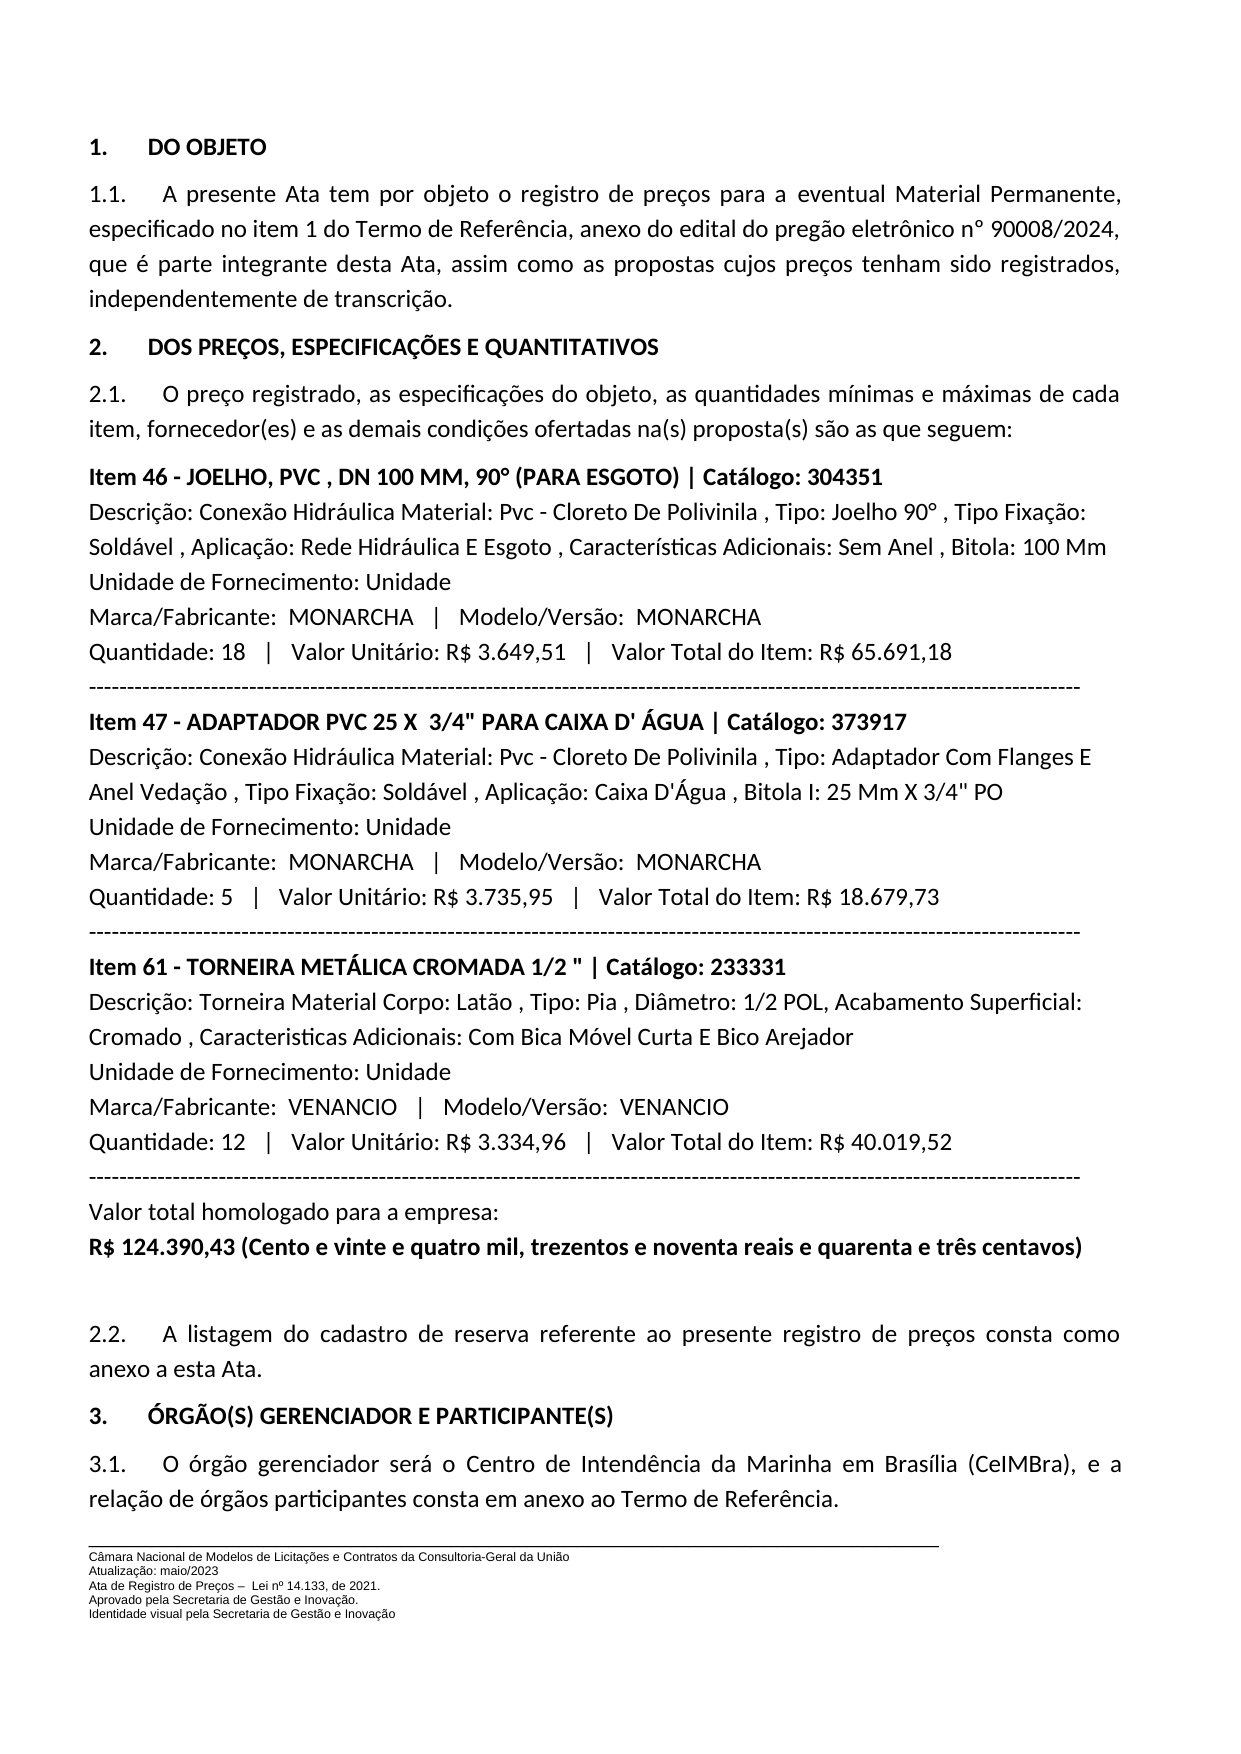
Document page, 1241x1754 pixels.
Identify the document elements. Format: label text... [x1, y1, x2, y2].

list A presente Ata tem por objeto o registro de preços para a eventual Material Permanente, especificado no item 1 do Termo de Referência, anexo do edital do pregão eletrônico nº 90008/2024, que é parte integrante desta Ata, assim como as propostas cujos preços tenham sido registrados, independentemente de transcrição. [88, 178, 1122, 314]
list O órgão gerenciador será o Centro de Intendência da Marinha em Brasília (CeIMBra), e a relação de órgãos participantes consta em anexo ao Termo de Referência. [88, 1448, 1122, 1513]
list DOS PREÇOS, ESPECIFICAÇÕES E QUANTITATIVOS [88, 331, 1122, 361]
list ÓRGÃO(S) GERENCIADOR E PARTICIPANTE(S) [88, 1400, 1122, 1431]
text Item 46 - JOELHO, PVC , DN 100 MM, 90° (PARA ESGOTO) | Catálogo: 304351 Descrição: Conexão Hidráulica Material: Pvc - Cloreto De Polivinila , Tipo: Joelho 90° , Tipo Fixação: Soldável , Aplicação: Rede Hidráulica E Esgoto , Características Adicionais: Sem Anel , Bitola: 100 Mm Unidade de Fornecimento: Unidade Marca/Fabricante: MONARCHA | Modelo/Versão: MONARCHA Quantidade: 18 | Valor Unitário: R$ 3.649,51 | Valor Total do Item: R$ 65.691,18 ---------------------------------------------------------------------------------------------------------------------------------- Item 47 - ADAPTADOR PVC 25 X 3/4" PARA CAIXA D' ÁGUA | Catálogo: 373917 Descrição: Conexão Hidráulica Material: Pvc - Cloreto De Polivinila , Tipo: Adaptador Com Flanges E Anel Vedação , Tipo Fixação: Soldável , Aplicação: Caixa D'Água , Bitola I: 25 Mm X 3/4" PO Unidade de Fornecimento: Unidade Marca/Fabricante: MONARCHA | Modelo/Versão: MONARCHA Quantidade: 5 | Valor Unitário: R$ 3.735,95 | Valor Total do Item: R$ 18.679,73 ---------------------------------------------------------------------------------------------------------------------------------- Item 61 - TORNEIRA METÁLICA CROMADA 1/2 " | Catálogo: 233331 Descrição: Torneira Material Corpo: Latão , Tipo: Pia , Diâmetro: 1/2 POL, Acabamento Superficial: Cromado , Caracteristicas Adicionais: Com Bica Móvel Curta E Bico Arejador Unidade de Fornecimento: Unidade Marca/Fabricante: VENANCIO | Modelo/Versão: VENANCIO Quantidade: 12 | Valor Unitário: R$ 3.334,96 | Valor Total do Item: R$ 40.019,52 ---------------------------------------------------------------------------------------------------------------------------------- Valor total homologado para a empresa: R$ 124.390,43 (Cento e vinte e quatro mil, trezentos e noventa reais e quarenta e três centavos) [88, 461, 1122, 1300]
list O preço registrado, as especificações do objeto, as quantidades mínimas e máximas de cada item, fornecedor(es) e as demais condições ofertadas na(s) proposta(s) são as que seguem: [88, 378, 1122, 444]
list A listagem do cadastro de reserva referente ao presente registro de preços consta como anexo a esta Ata. [88, 1318, 1122, 1383]
list DO OBJETO [88, 131, 1122, 161]
